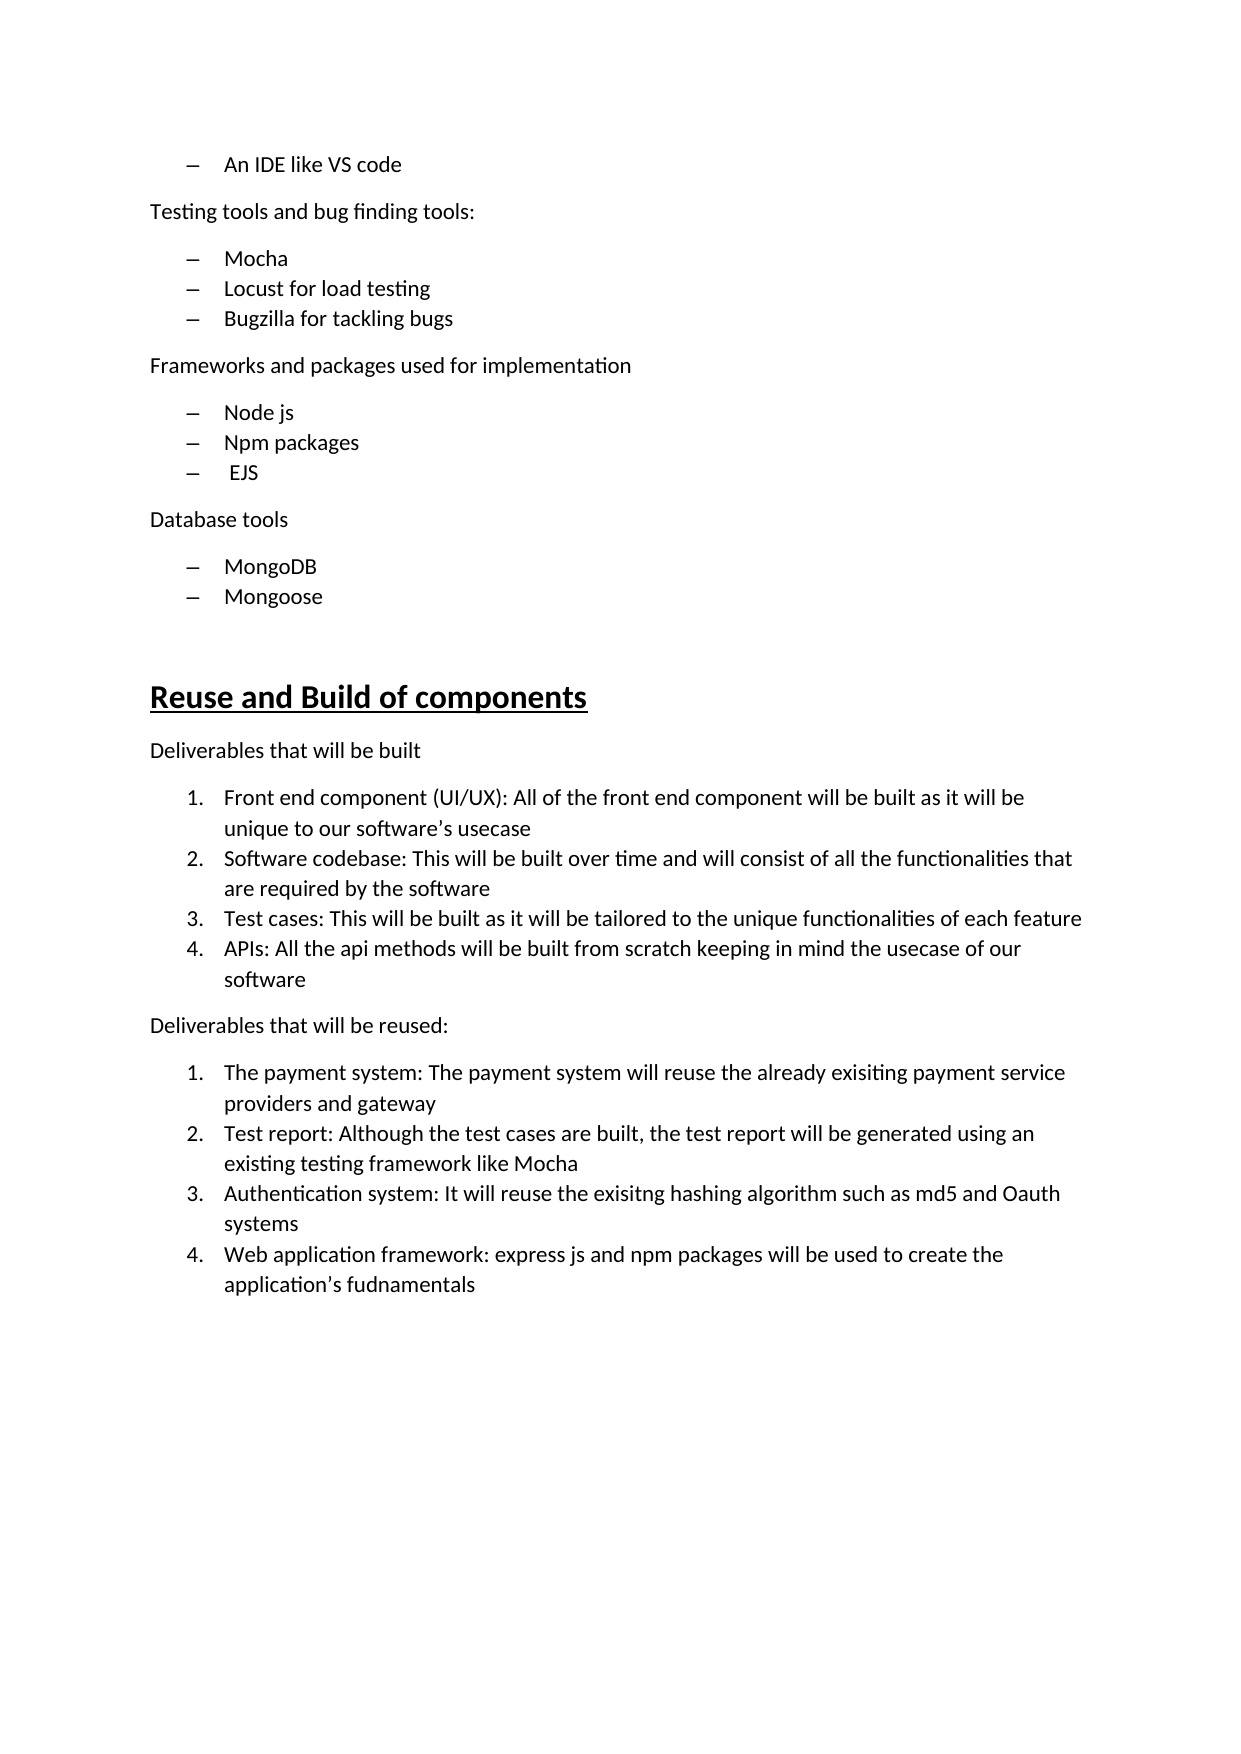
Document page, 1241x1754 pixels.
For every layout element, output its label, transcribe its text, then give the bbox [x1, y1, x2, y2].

list Mongoose [186, 582, 1090, 610]
list EJS [186, 458, 1090, 486]
text Frameworks and packages used for implementation [150, 351, 1090, 379]
text Testing tools and bug finding tools: [150, 197, 1090, 225]
list Web application framework: express js and npm packages will be used to create the application’s fudnamentals [186, 1240, 1090, 1298]
list Bugzilla for tackling bugs [186, 304, 1090, 332]
list Locust for load testing [186, 274, 1090, 302]
text Reuse and Build of components [150, 676, 1090, 717]
list Test cases: This will be built as it will be tailored to the unique functionalities of each feature [186, 904, 1090, 932]
text Database tools [150, 505, 1090, 533]
list MongoDB [186, 552, 1090, 580]
list An IDE like VS code [186, 150, 1090, 178]
list Test report: Although the test cases are built, the test report will be generated using an existing testing framework like Mocha [186, 1119, 1090, 1177]
text Deliverables that will be reused: [150, 1012, 1090, 1040]
list Npm packages [186, 428, 1090, 456]
text Deliverables that will be built [150, 737, 1090, 765]
list Mocha [186, 244, 1090, 272]
list Node js [186, 398, 1090, 426]
list The payment system: The payment system will reuse the already exisiting payment service providers and gateway [186, 1058, 1090, 1117]
list Front end component (UI/UX): All of the front end component will be built as it will be unique to our software’s usecase [186, 783, 1090, 842]
list Authentication system: It will reuse the exisitng hashing algorithm such as md5 and Oauth systems [186, 1179, 1090, 1238]
list Software codebase: This will be built over time and will consist of all the functionalities that are required by the software [186, 844, 1090, 902]
list APIs: All the api methods will be built from scratch keeping in mind the usecase of our software [186, 934, 1090, 993]
